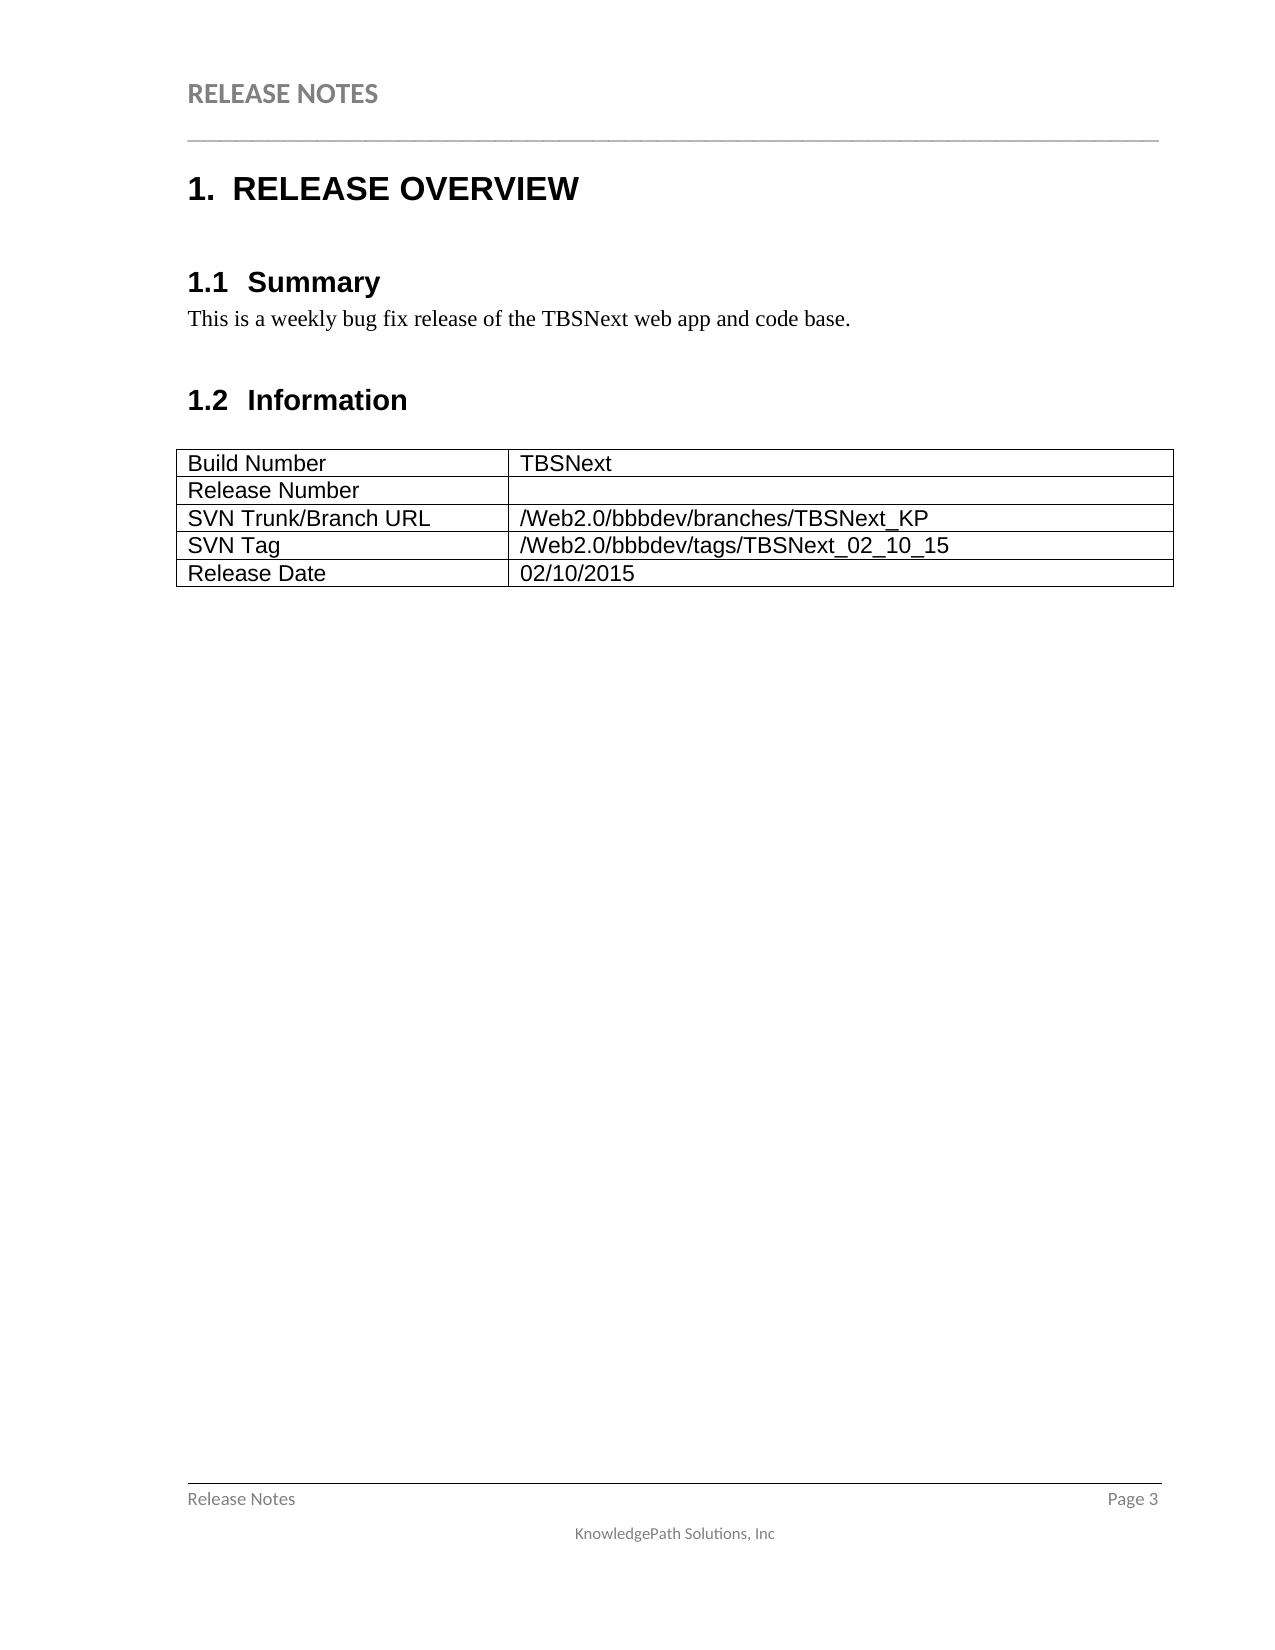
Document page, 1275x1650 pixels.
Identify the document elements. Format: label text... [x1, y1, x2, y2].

table_header TBSNext [509, 450, 1173, 476]
table_cell Release Number [177, 477, 508, 504]
table_cell SVN Tag [177, 532, 508, 558]
table_header Build Number [177, 450, 508, 476]
subtitle Information [187, 383, 1162, 416]
table_cell /Web2.0/bbbdev/tags/TBSNext_02_10_15 [509, 532, 1173, 558]
table_cell /Web2.0/bbbdev/branches/TBSNext_KP [509, 505, 1173, 531]
table_cell SVN Trunk/Branch URL [177, 505, 508, 531]
table_cell 02/10/2015 [509, 560, 1173, 586]
subtitle Summary [187, 265, 1162, 299]
subtitle release OVERVIEW [187, 169, 1162, 208]
table_cell Release Date [177, 560, 508, 586]
text This is a weekly bug fix release of the TBSNext web app and code base. [187, 305, 1162, 331]
table_cell [509, 477, 1173, 504]
